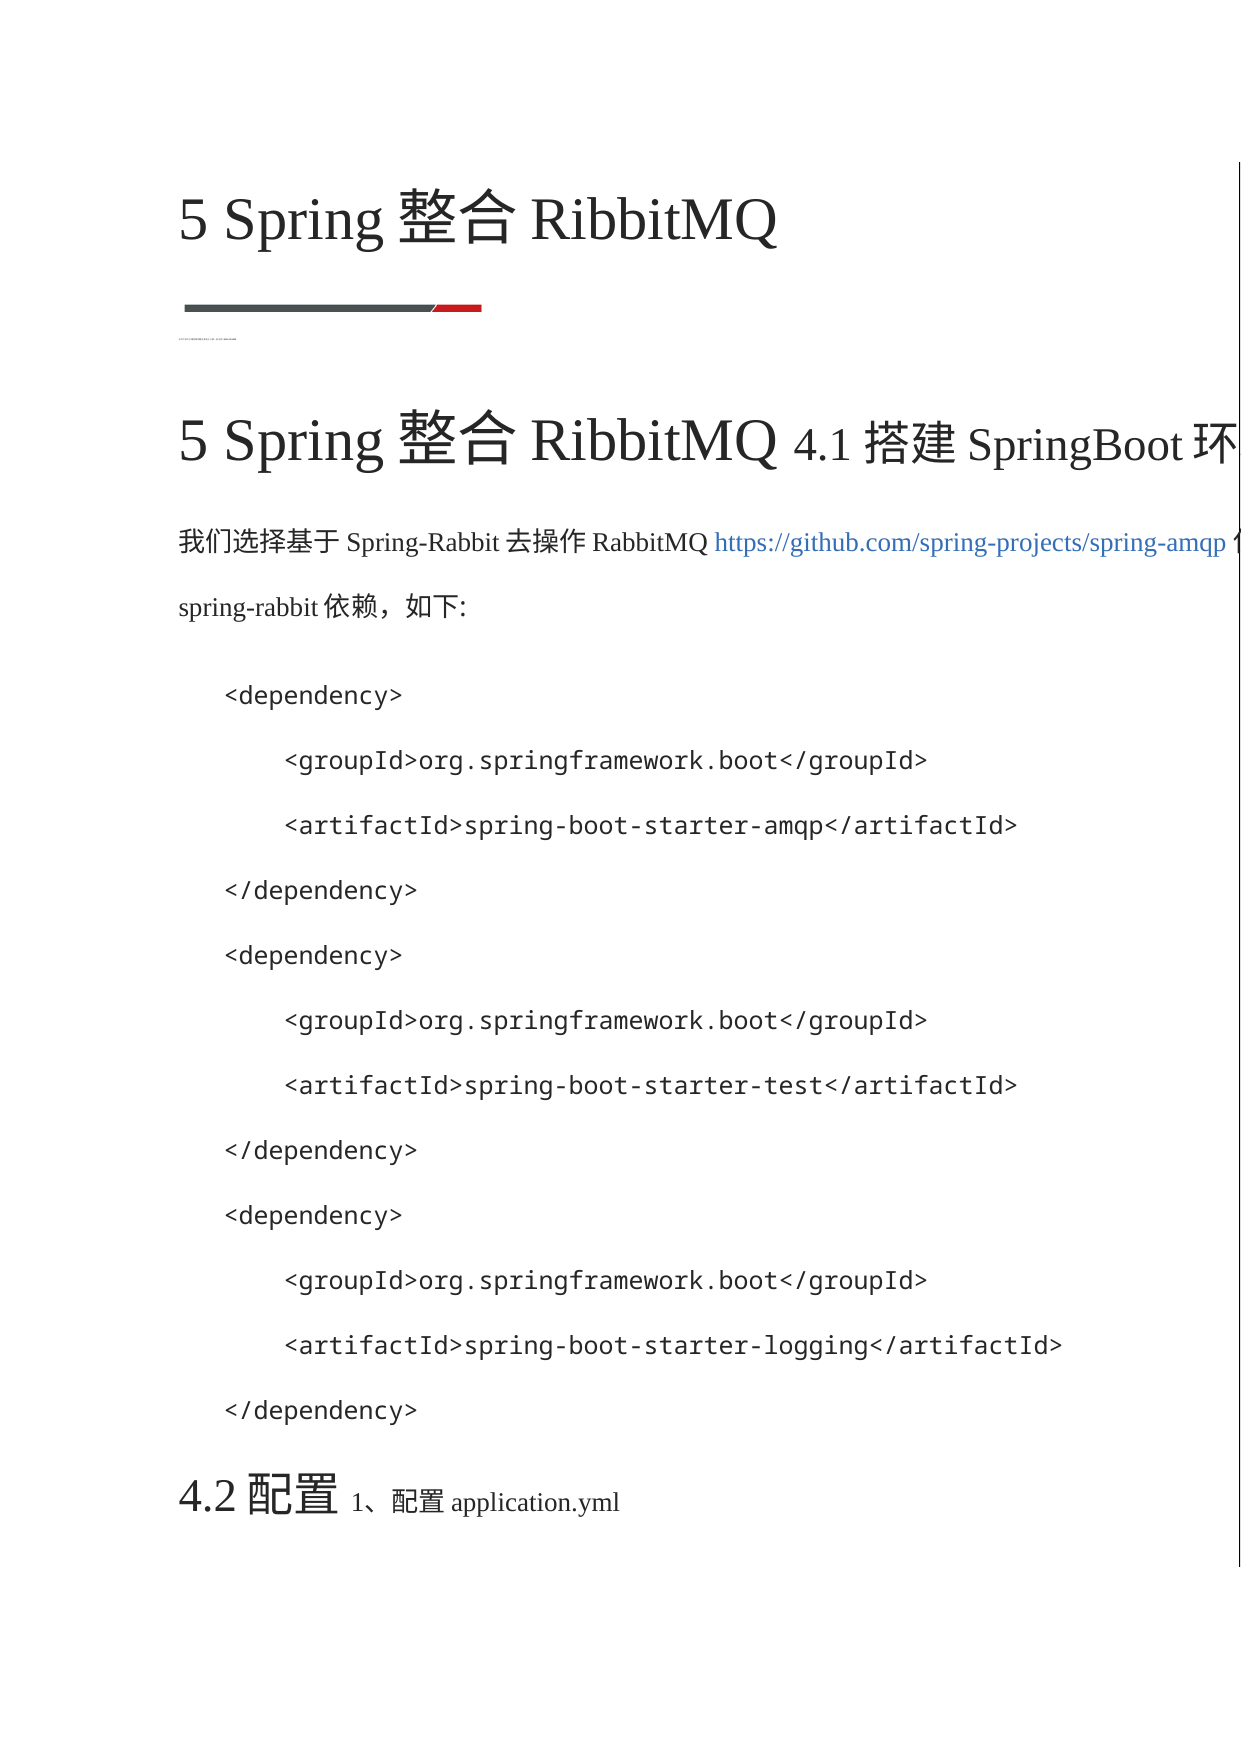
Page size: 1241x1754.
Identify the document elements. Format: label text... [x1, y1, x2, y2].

picture [184, 290, 482, 312]
table_cell 北京市昌平区建材城西路金燕龙办公楼一层 电话:400-618-9090 [176, 289, 1239, 383]
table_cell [176, 383, 1239, 1567]
table_cell 5 Spring整合RibbitMQ [176, 162, 1239, 289]
